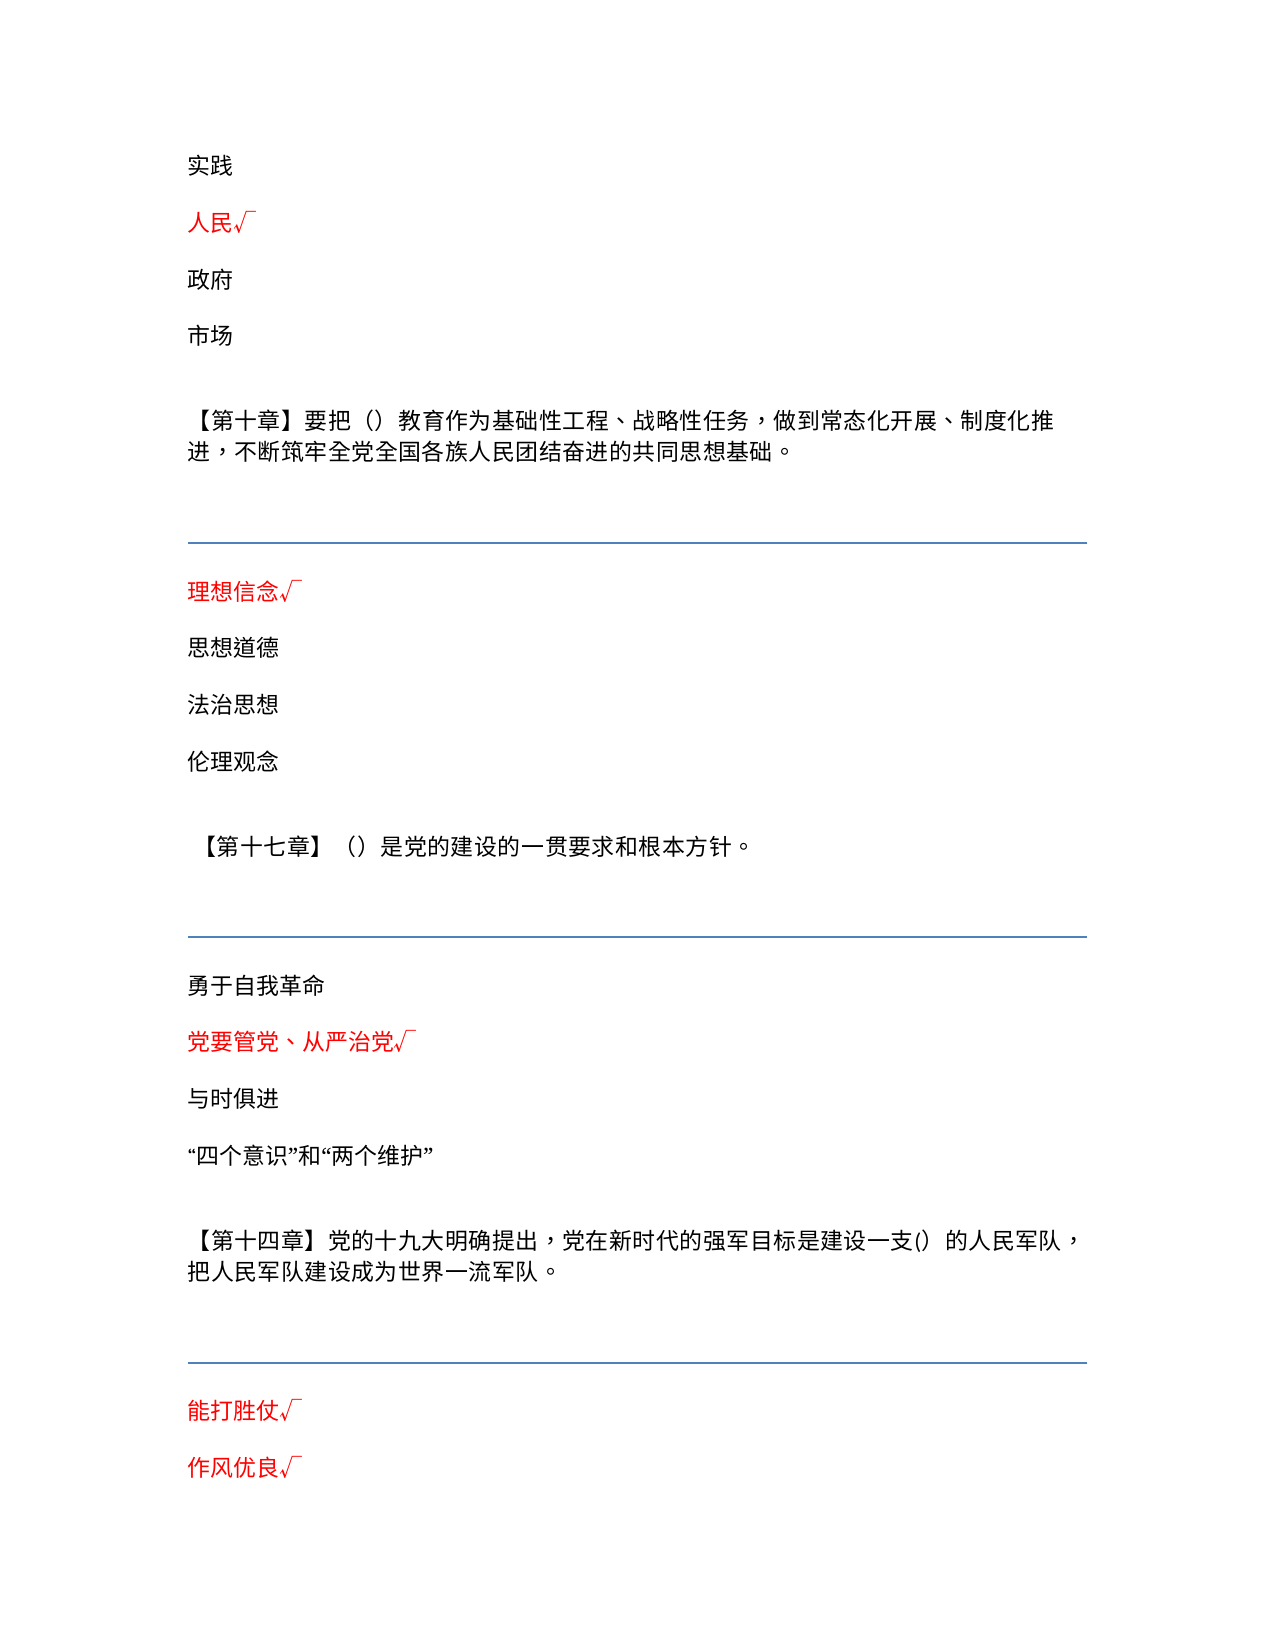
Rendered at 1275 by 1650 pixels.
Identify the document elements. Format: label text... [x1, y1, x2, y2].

text 法治思想 [187, 689, 1087, 720]
text 与时俱进 [187, 1083, 1087, 1114]
text 能打胜仗√ [187, 1395, 1087, 1426]
text 理想信念√ [187, 575, 1087, 607]
text 政府 [187, 263, 1087, 295]
title 【第十七章】（）是党的建设的一贯要求和根本方针。 [187, 802, 1087, 938]
title 【第十四章】党的十九大明确提出，党在新时代的强军目标是建设一支(）的人民军队，把人民军队建设成为世界一流军队。 [187, 1197, 1087, 1364]
text 人民√ [187, 207, 1087, 238]
text 作风优良√ [187, 1452, 1087, 1483]
text 市场 [187, 320, 1087, 352]
text 思想道德 [187, 632, 1087, 663]
text 实践 [187, 150, 1087, 181]
title 【第十章】要把（）教育作为基础性工程、战略性任务，做到常态化开展、制度化推进，不断筑牢全党全国各族人民团结奋进的共同思想基础。 [187, 377, 1087, 544]
text 伦理观念 [187, 746, 1087, 777]
text “四个意识”和“两个维护” [187, 1140, 1087, 1171]
text 勇于自我革命 [187, 969, 1087, 1001]
text 党要管党、从严治党√ [187, 1026, 1087, 1058]
